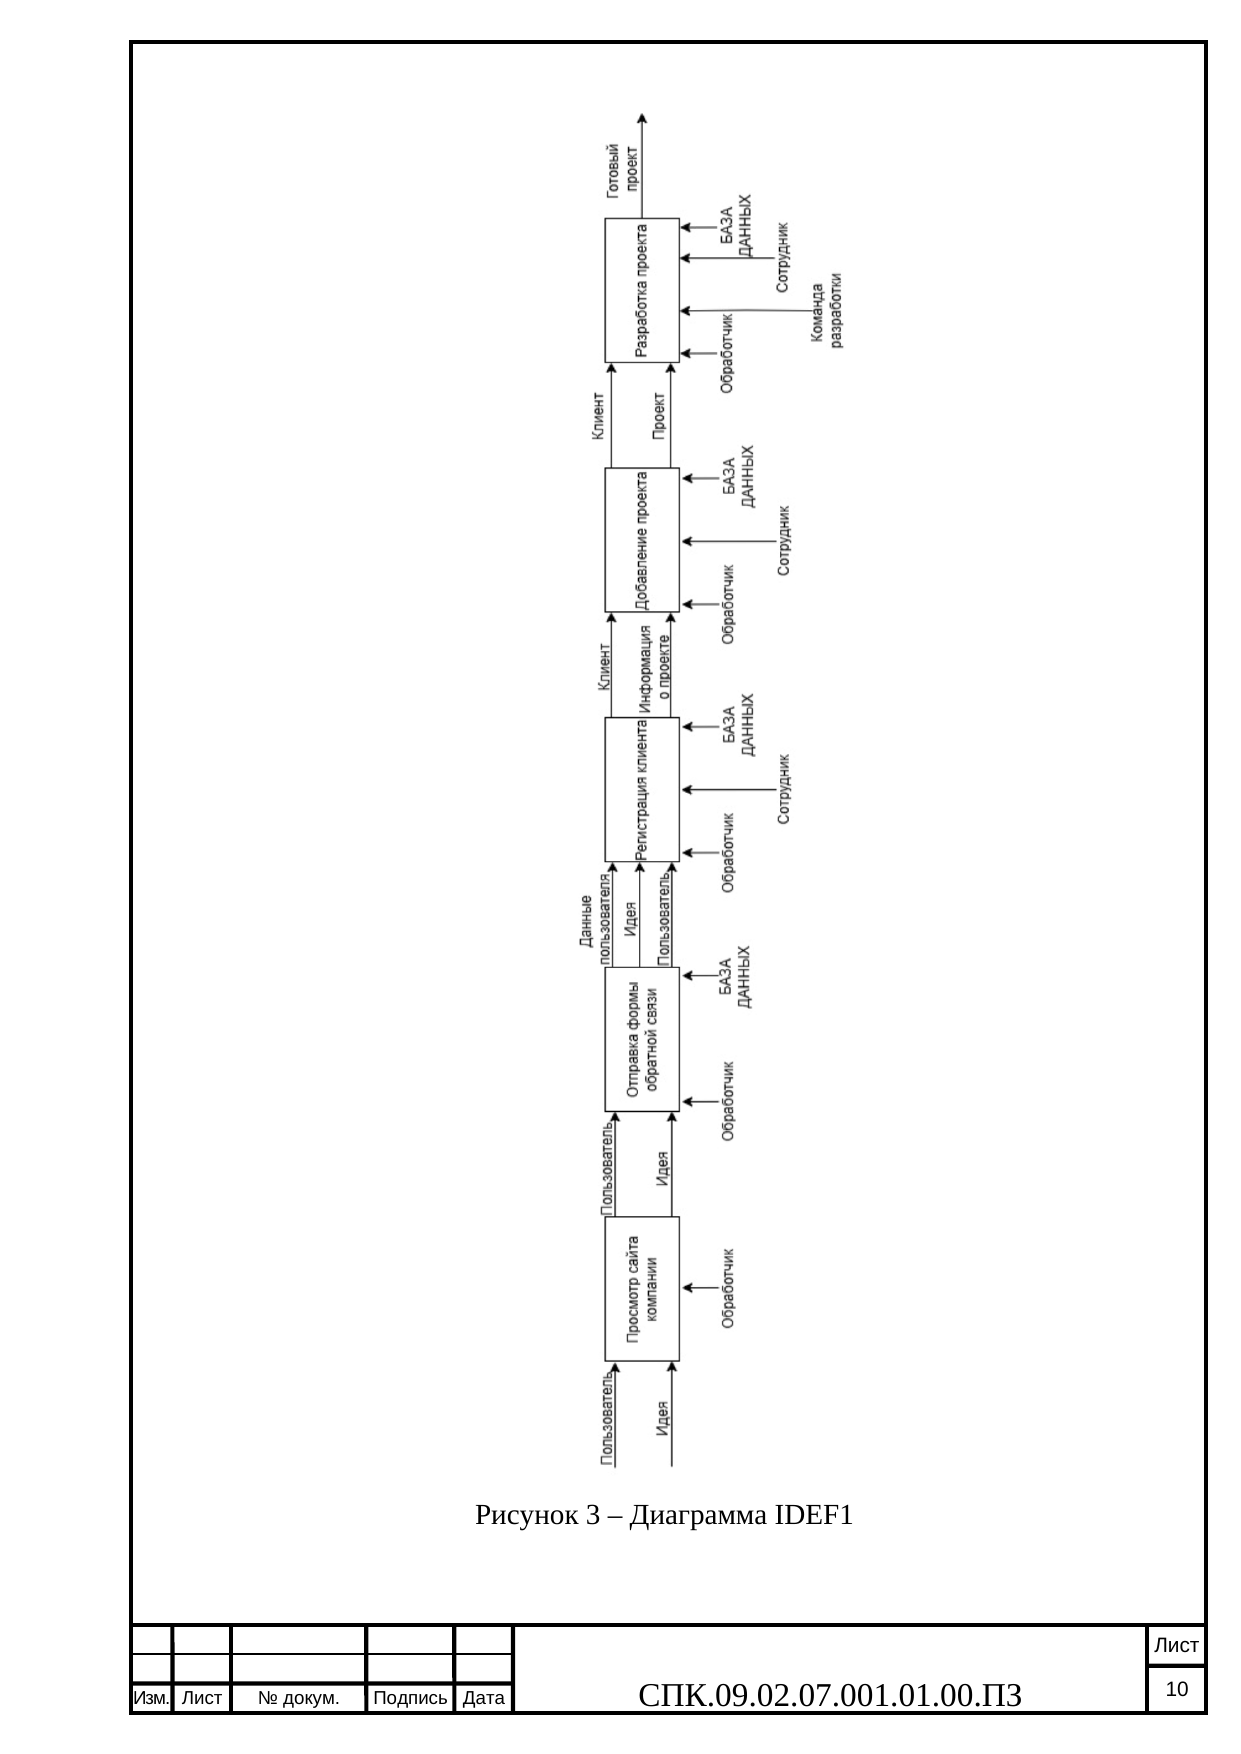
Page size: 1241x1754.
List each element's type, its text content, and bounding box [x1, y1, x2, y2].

picture [569, 104, 850, 1475]
text Рисунок 3 – Диаграмма IDEF1 [148, 1497, 1181, 1531]
